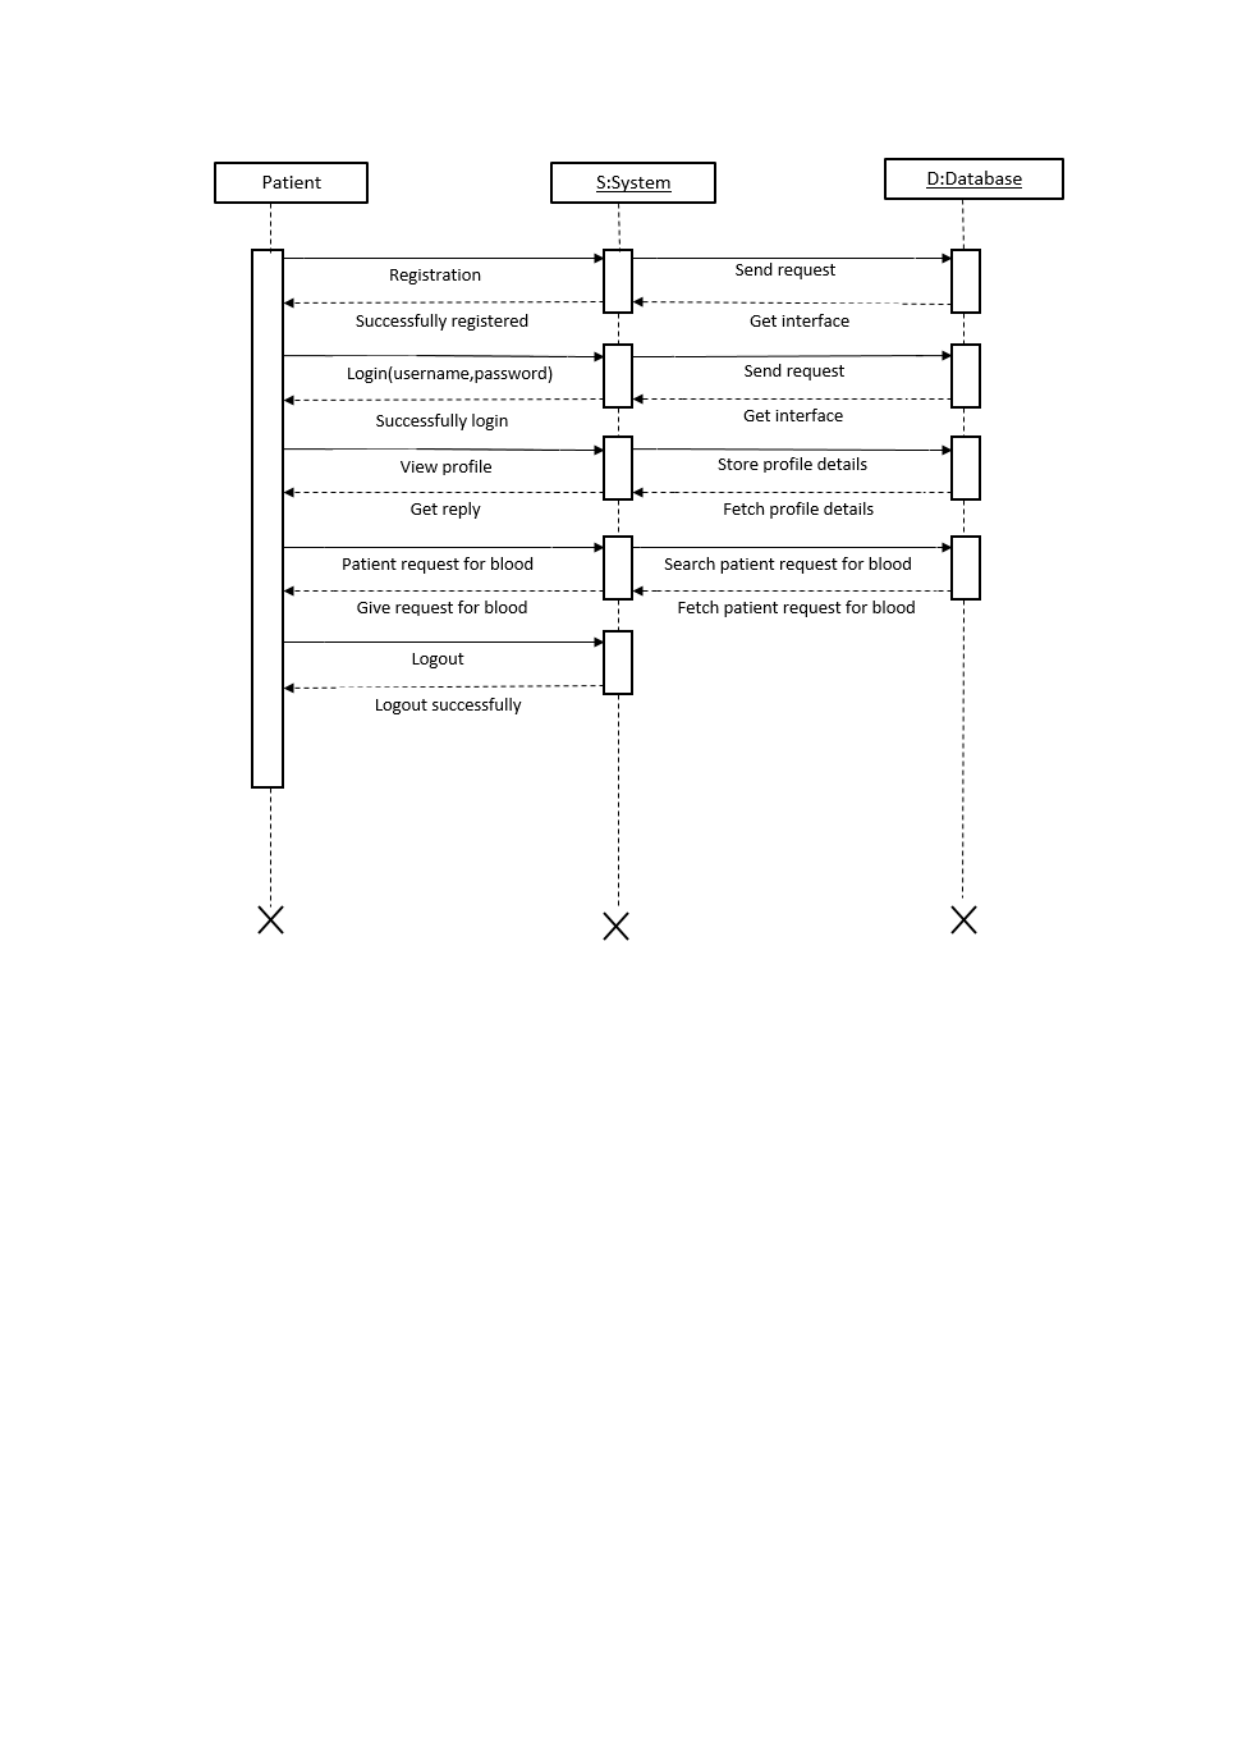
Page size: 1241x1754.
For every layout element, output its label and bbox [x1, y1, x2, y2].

picture [150, 150, 1089, 950]
